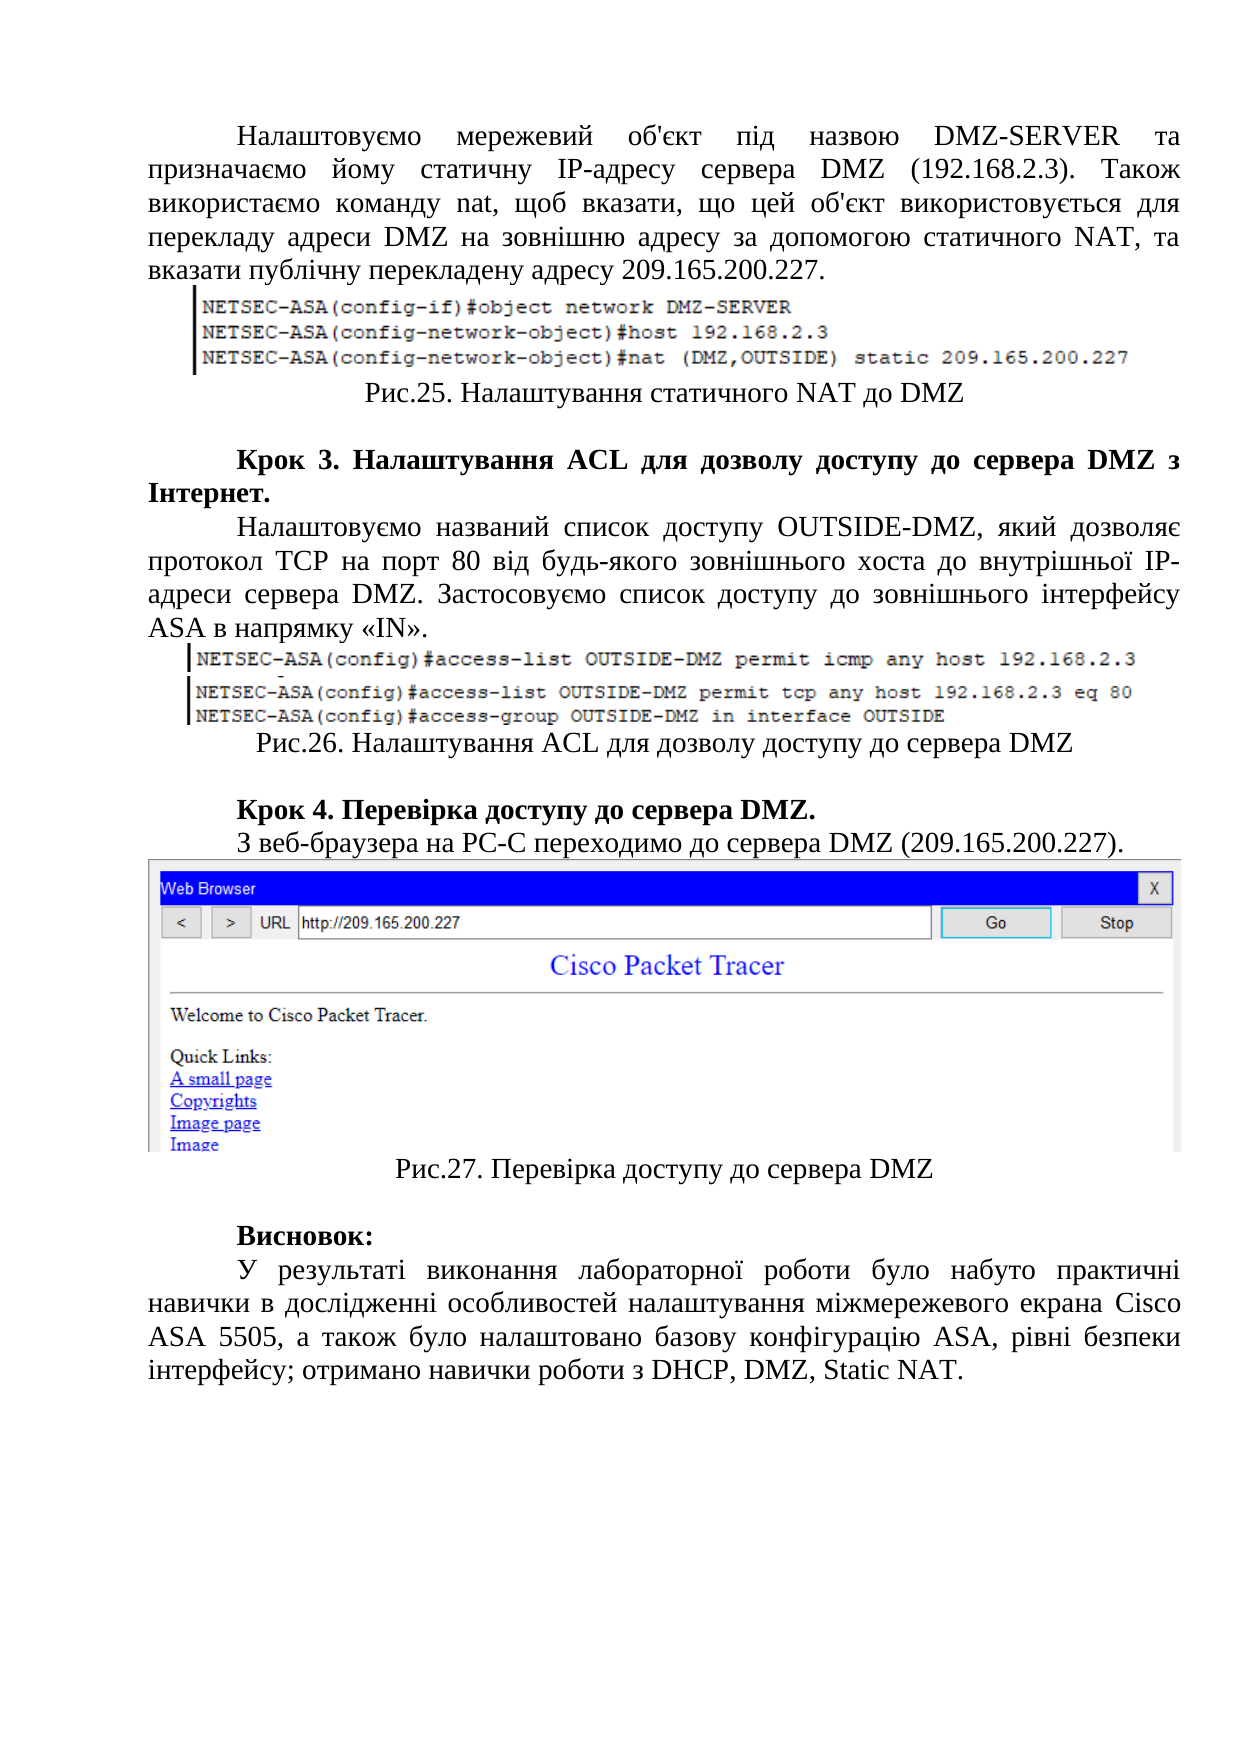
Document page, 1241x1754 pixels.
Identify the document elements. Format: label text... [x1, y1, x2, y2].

text Рис.27. Перевірка доступу до сервера DMZ [148, 1152, 1181, 1185]
text Крок 4. Перевірка доступу до сервера DMZ. [148, 792, 1181, 826]
text Рис.26. Налаштування ACL для дозволу доступу до сервера DMZ [148, 725, 1181, 758]
text З веб-браузера на PC-C переходимо до сервера DMZ (209.165.200.227). [148, 826, 1181, 859]
picture [187, 285, 1142, 375]
text У результаті виконання лабораторної роботи було набуто практичні навички в дослідженні особливостей налаштування міжмережевого екрана Cisco ASA 5505, а також було налаштовано базову конфігурацію ASA, рівні безпеки інтерфейсу; отримано навички роботи з DHCP, DMZ, Static NAT. [148, 1252, 1181, 1386]
text Налаштовуємо названий список доступу OUTSIDE-DMZ, який дозволяє протокол TCP на порт 80 від будь-якого зовнішнього хоста до внутрішньої IP-адреси сервера DMZ. Застосовуємо список доступу до зовнішнього інтерфейсу ASA в напрямку «IN». [148, 509, 1181, 643]
picture [183, 643, 1145, 672]
text Крок 3. Налаштування ACL для дозволу доступу до сервера DMZ з Інтернет. [148, 442, 1181, 509]
text Налаштовуємо мережевий об'єкт під назвою DMZ-SERVER та призначаємо йому статичну IP-адресу сервера DMZ (192.168.2.3). Також використаємо команду nat, щоб вказати, що цей об'єкт використовується для перекладу адреси DMZ на зовнішню адресу за допомогою статичного NAT, та вказати публічну перекладену адресу 209.165.200.227. [148, 118, 1181, 286]
text Висновок: [148, 1218, 1181, 1252]
picture [147, 859, 1182, 1152]
picture [183, 676, 1146, 725]
text Рис.25. Налаштування статичного NAT до DMZ [148, 375, 1181, 408]
